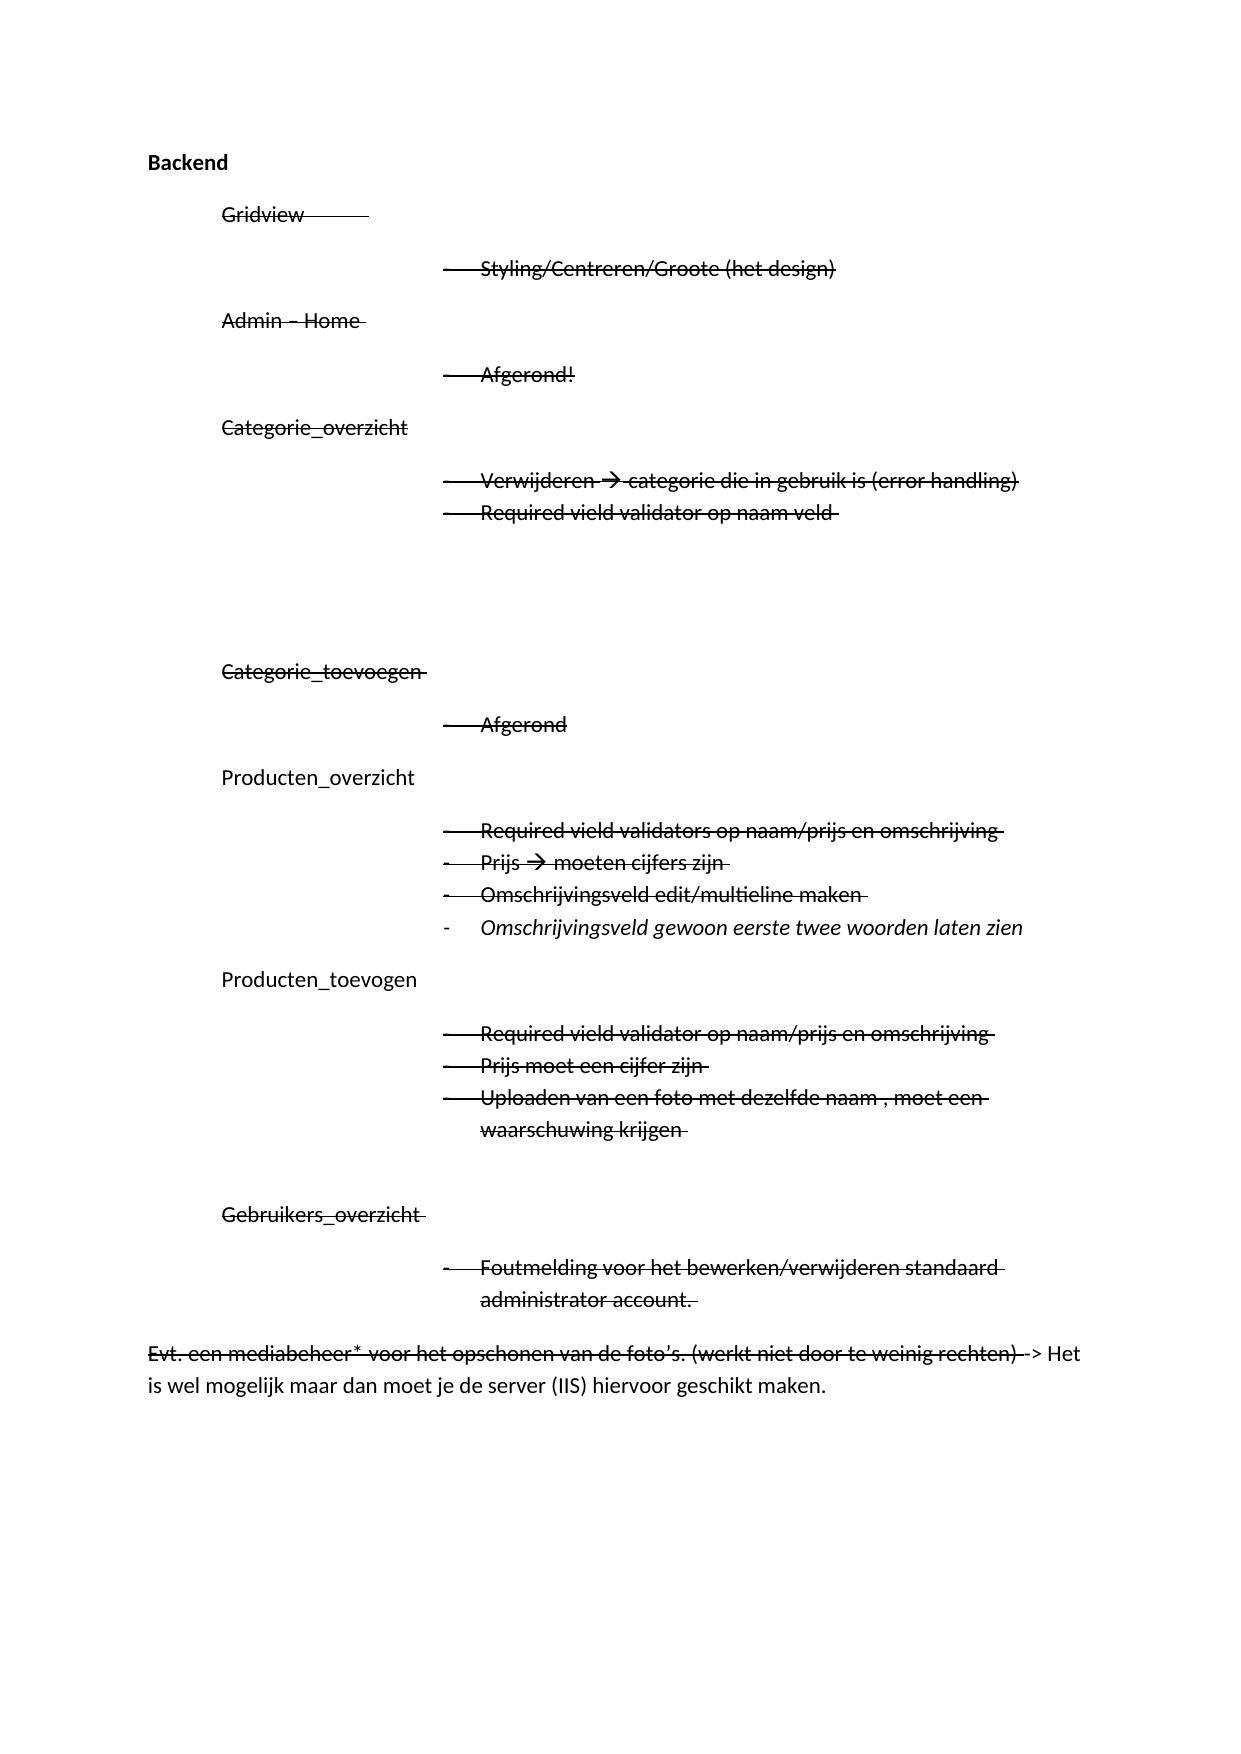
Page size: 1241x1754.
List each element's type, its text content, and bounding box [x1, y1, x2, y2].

list Prijs moet een cijfer zijn [443, 1051, 1093, 1079]
text Producten_overzicht [221, 763, 1093, 791]
text Categorie_toevoegen [221, 657, 1093, 685]
text Categorie_overzicht [221, 413, 1093, 441]
text Producten_toevogen [221, 966, 1093, 994]
text Gridview [148, 201, 1093, 229]
list Required vield validators op naam/prijs en omschrijving [443, 816, 1093, 844]
list Uploaden van een foto met dezelfde naam , moet een waarschuwing krijgen [443, 1083, 1093, 1143]
list Omschrijvingsveld gewoon eerste twee woorden laten zien [443, 913, 1093, 941]
list Required vield validator op naam veld [443, 498, 1093, 526]
list Omschrijvingsveld edit/multieline maken [443, 880, 1093, 908]
list Prijs moeten cijfers zijn [443, 848, 1093, 876]
text Admin – Home [221, 307, 1093, 335]
text Backend [148, 148, 1093, 176]
text Evt. een mediabeheer* voor het opschonen van de foto’s. (werkt niet door te weinig rechten) -> Het is wel mogelijk maar dan moet je de server (IIS) hiervoor geschikt maken. [148, 1339, 1093, 1399]
list Verwijderen categorie die in gebruik is (error handling) [443, 466, 1093, 494]
text Gebruikers_overzicht [221, 1168, 1093, 1228]
list Afgerond [443, 710, 1093, 738]
list Afgerond! [443, 360, 1093, 388]
list Styling/Centreren/Groote (het design) [443, 254, 1093, 282]
list Foutmelding voor het bewerken/verwijderen standaard administrator account. [443, 1253, 1093, 1314]
list Required vield validator op naam/prijs en omschrijving [443, 1019, 1093, 1047]
